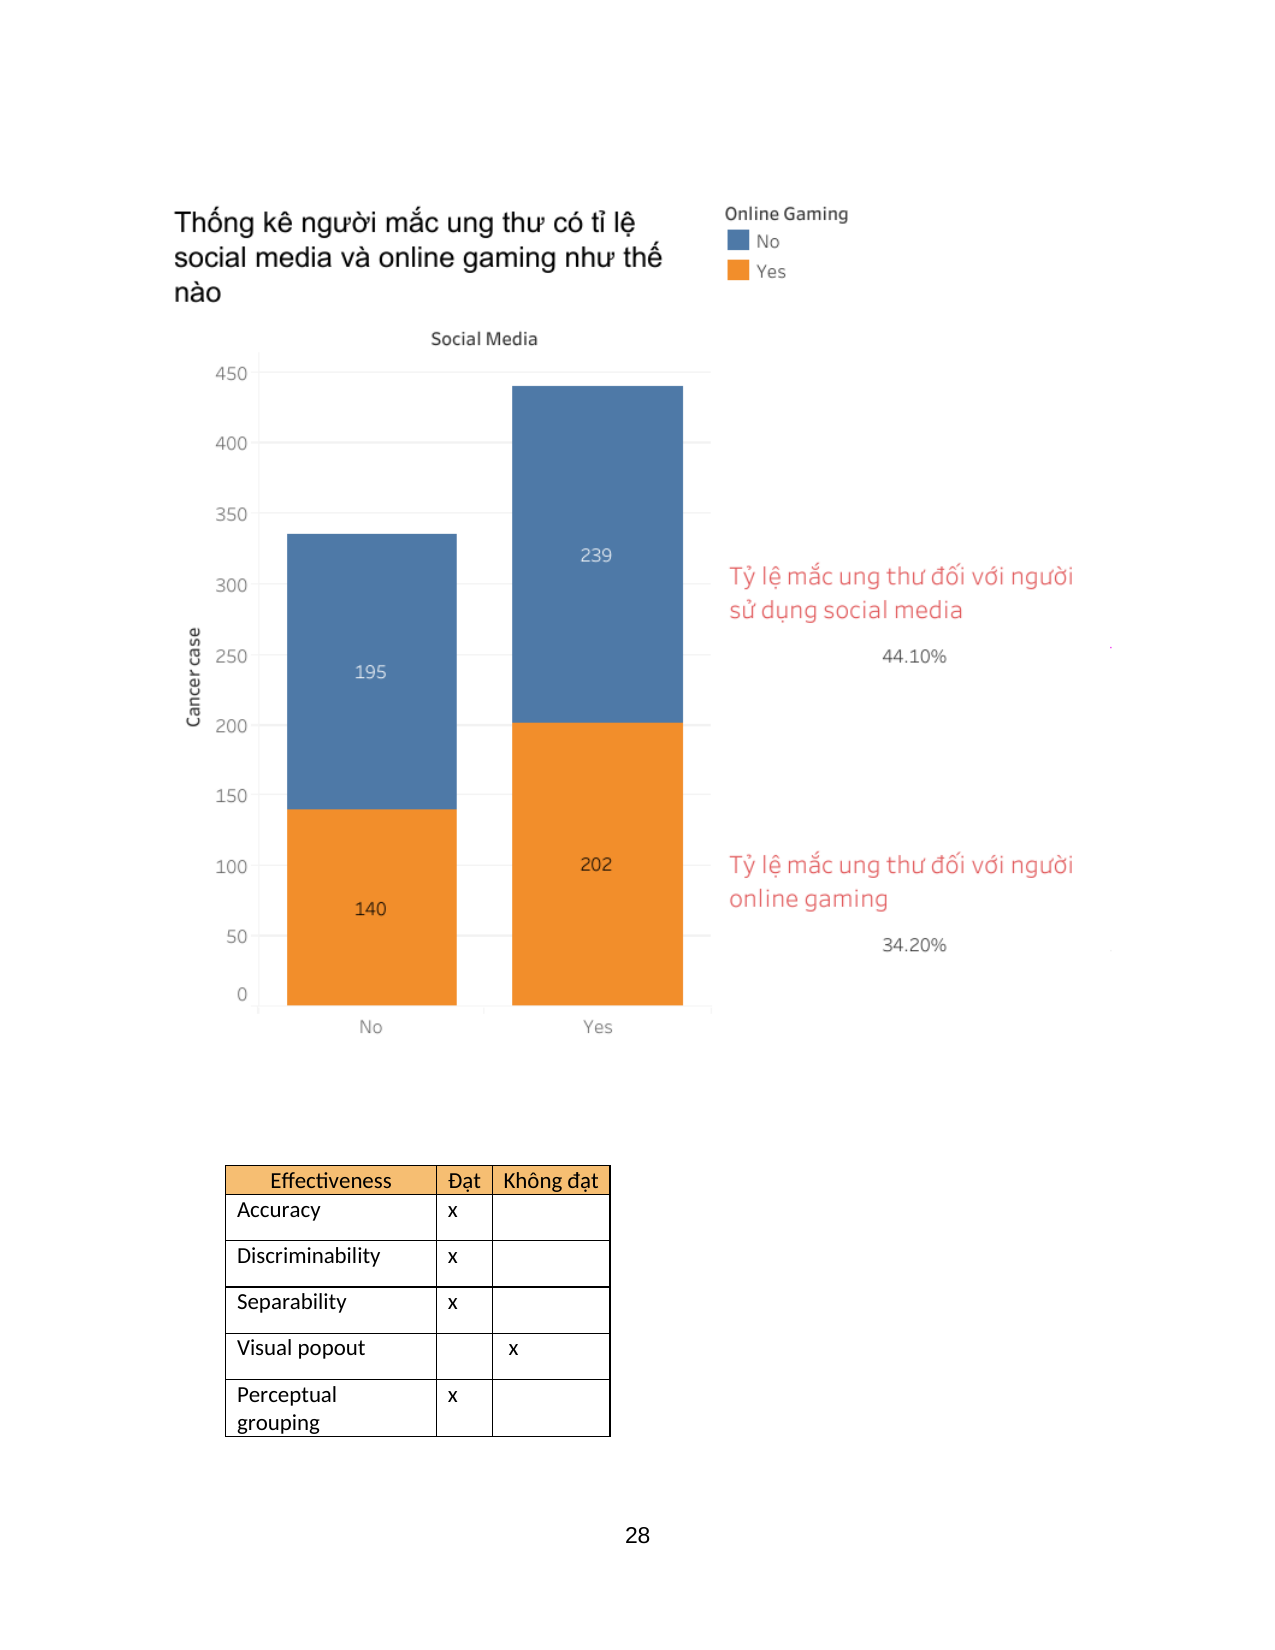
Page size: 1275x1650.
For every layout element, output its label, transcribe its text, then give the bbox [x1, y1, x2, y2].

table_cell x [437, 1288, 492, 1332]
table_cell [493, 1288, 609, 1332]
table_cell [493, 1380, 609, 1436]
table_cell Discriminability [226, 1241, 436, 1286]
table_cell x [437, 1241, 492, 1286]
table_header Đạt [437, 1166, 492, 1194]
table_cell [493, 1241, 609, 1286]
table_cell x [437, 1195, 492, 1240]
table_cell x [437, 1380, 492, 1436]
picture [150, 178, 1125, 1056]
table_header Effectiveness [226, 1166, 436, 1194]
table_header Không đạt [493, 1166, 609, 1194]
table_cell Accuracy [226, 1195, 436, 1240]
table_cell x [493, 1334, 609, 1379]
table_cell [493, 1195, 609, 1240]
table_cell Visual popout [226, 1334, 436, 1379]
table_cell Separability [226, 1288, 436, 1332]
table_cell [437, 1334, 492, 1379]
table_cell Perceptual grouping [226, 1380, 436, 1436]
